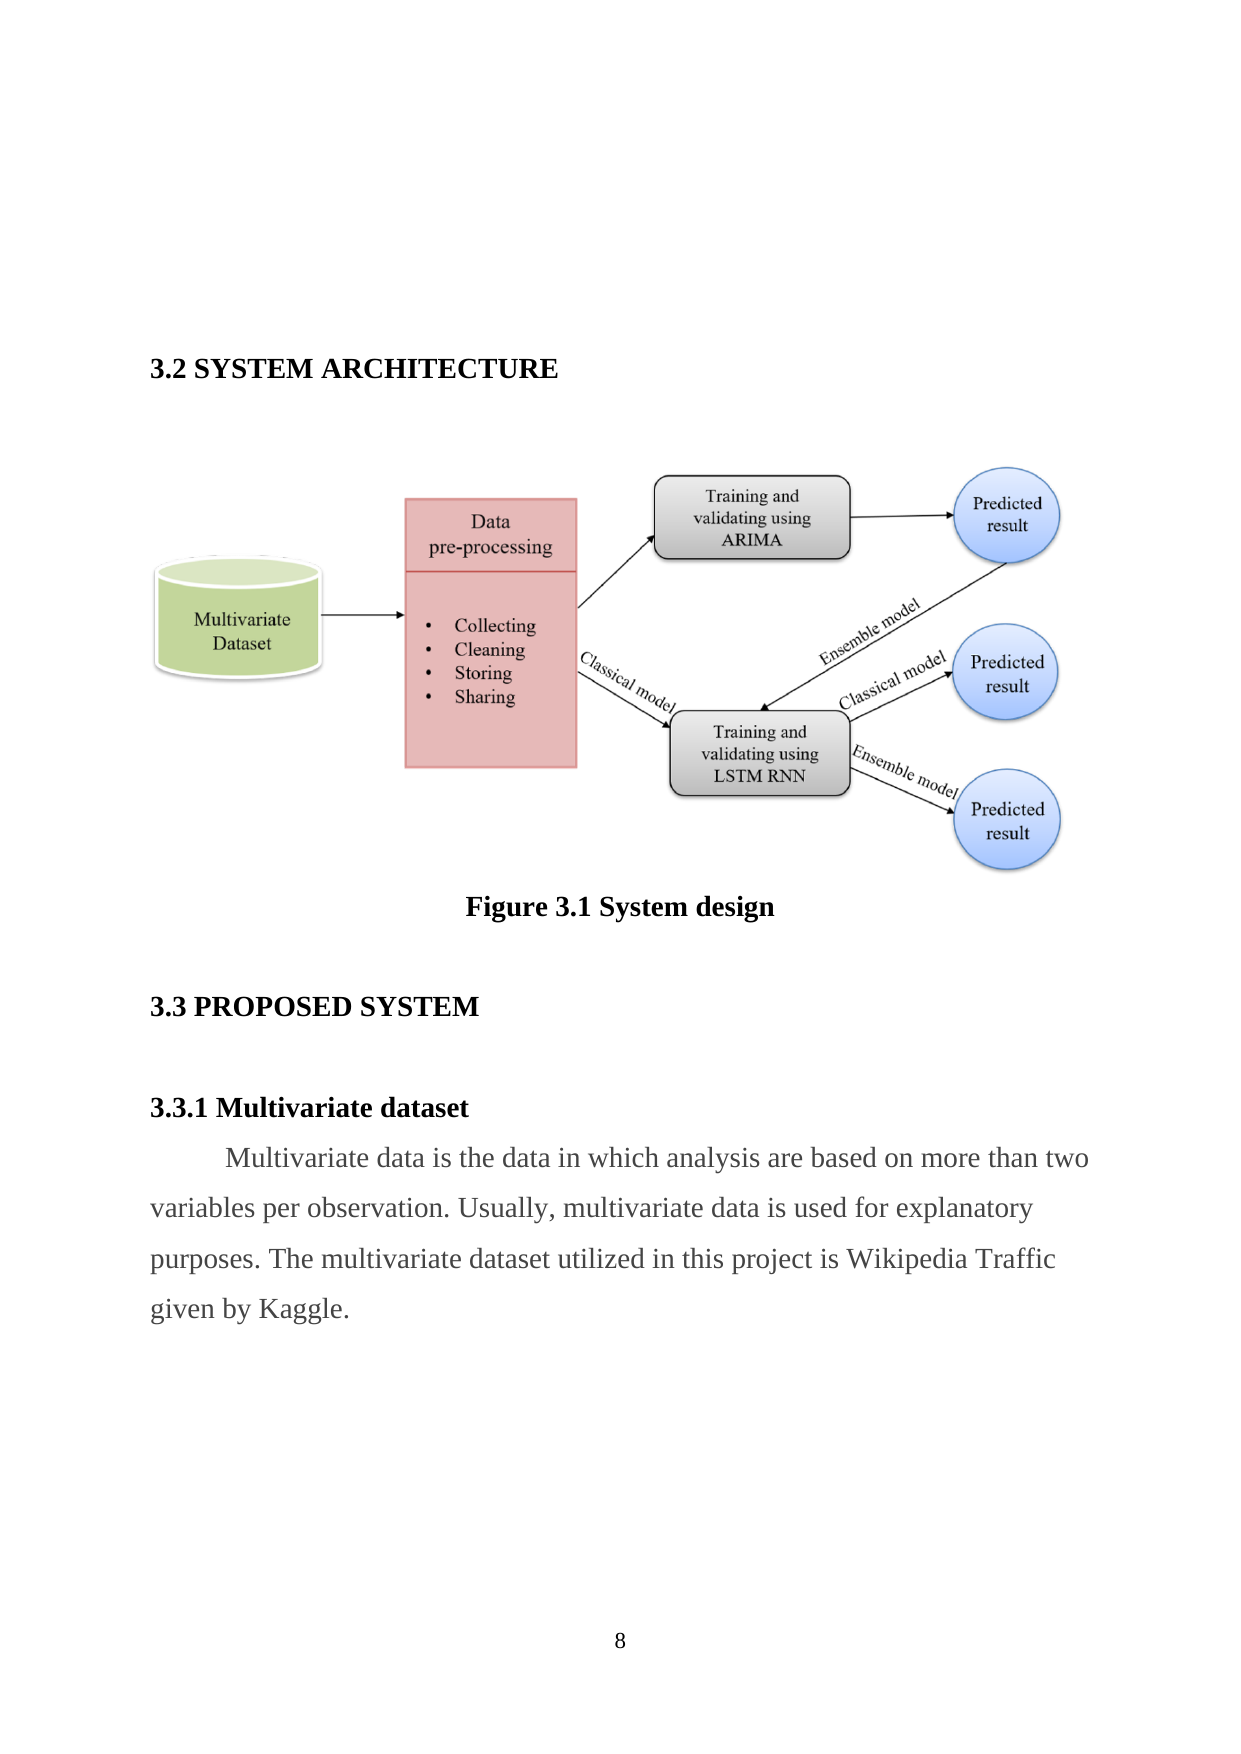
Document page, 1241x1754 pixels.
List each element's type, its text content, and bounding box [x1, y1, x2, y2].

text 3.3 PROPOSED SYSTEM [150, 989, 1090, 1023]
text 3.3.1 Multivariate dataset [150, 1090, 1090, 1123]
text Figure 3.1 System design [150, 889, 1090, 922]
picture [150, 451, 1095, 876]
text 3.2 SYSTEM ARCHITECTURE [150, 351, 1090, 385]
text Multivariate data is the data in which analysis are based on more than two variables per observation. Usually, multivariate data is used for explanatory purposes. The multivariate dataset utilized in this project is Wikipedia Traffic given by Kaggle. [150, 1140, 1090, 1325]
